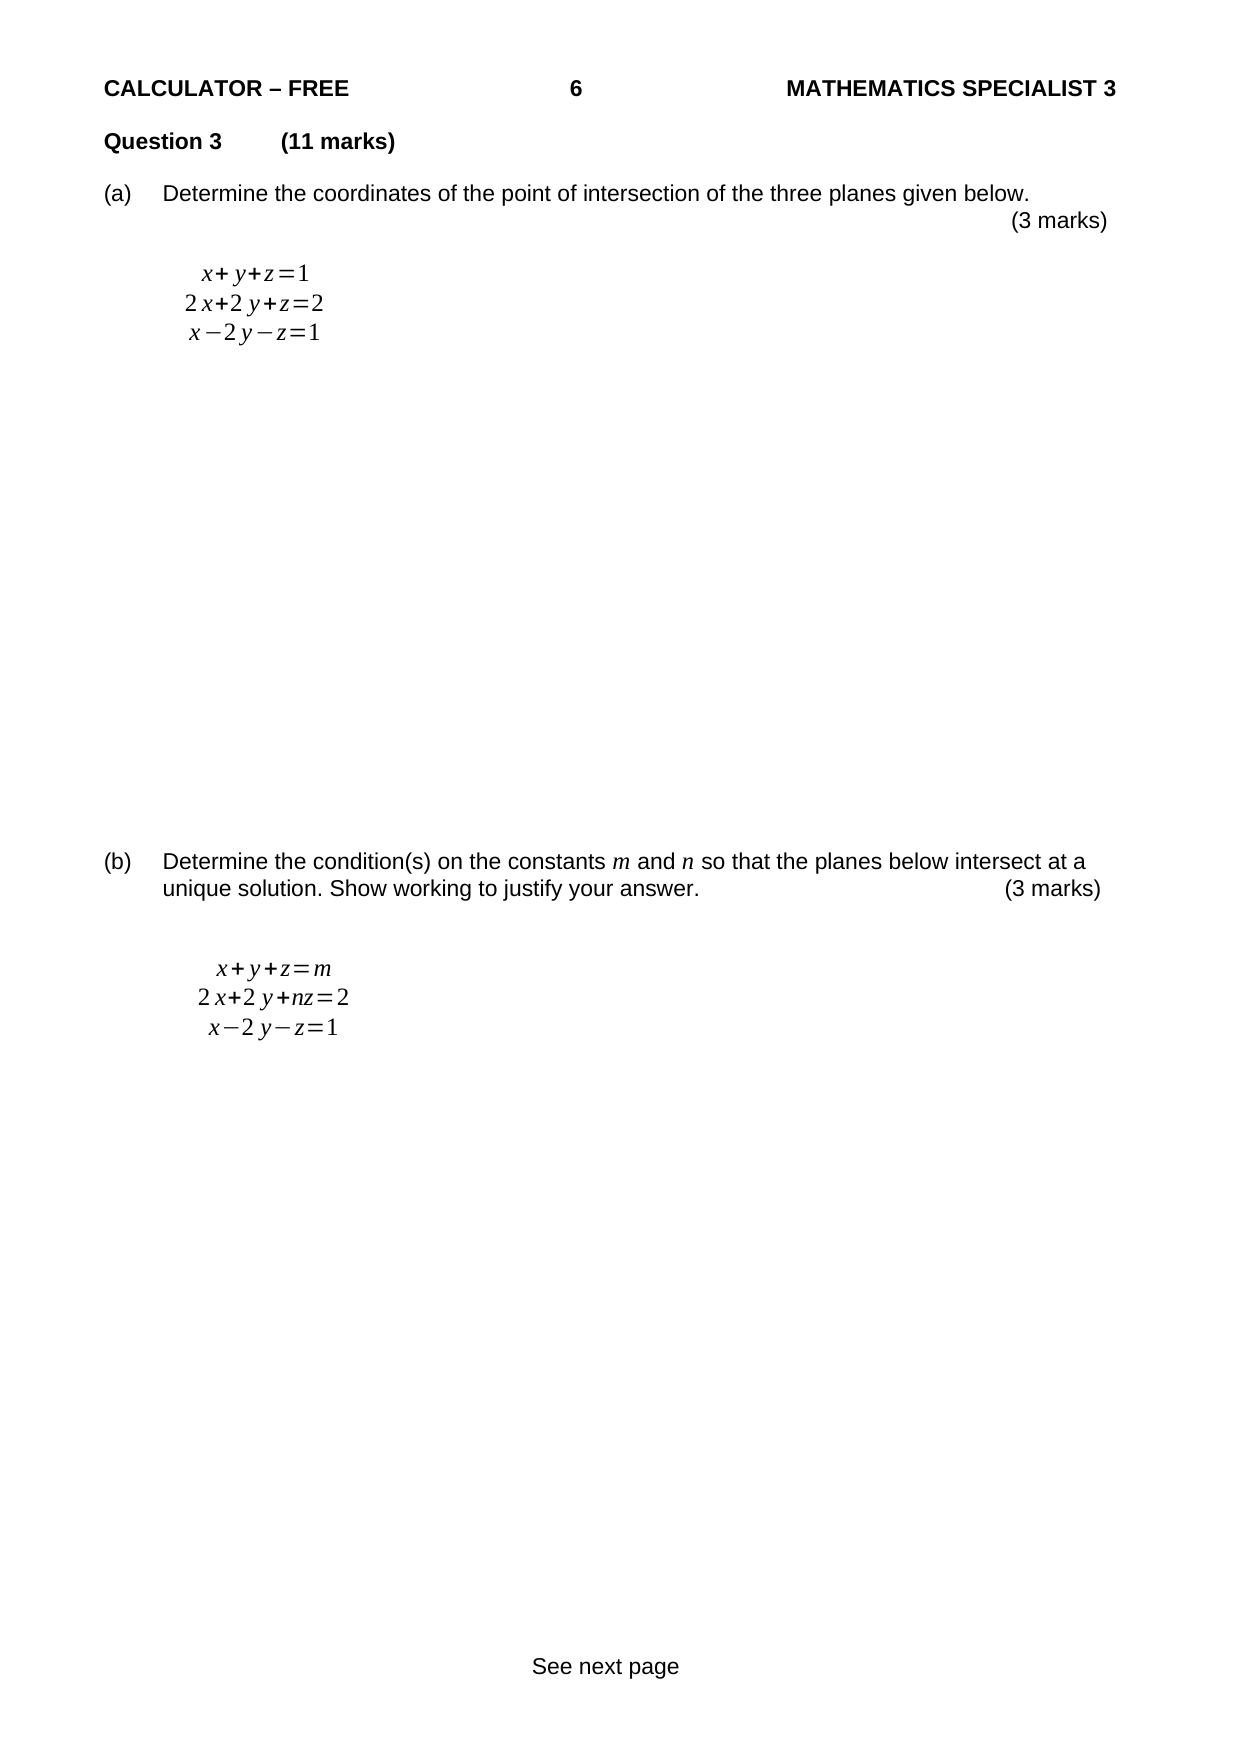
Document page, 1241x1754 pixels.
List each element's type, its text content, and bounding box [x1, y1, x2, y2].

text (a) Determine the coordinates of the point of intersection of the three planes given below. [103, 180, 1107, 207]
text (b) Determine the condition(s) on the constants and so that the planes below intersect at a unique solution. Show working to justify your answer. (3 marks) [103, 847, 1107, 901]
text Question 3 (11 marks) [103, 128, 1107, 154]
text (3 marks) [103, 207, 1107, 233]
